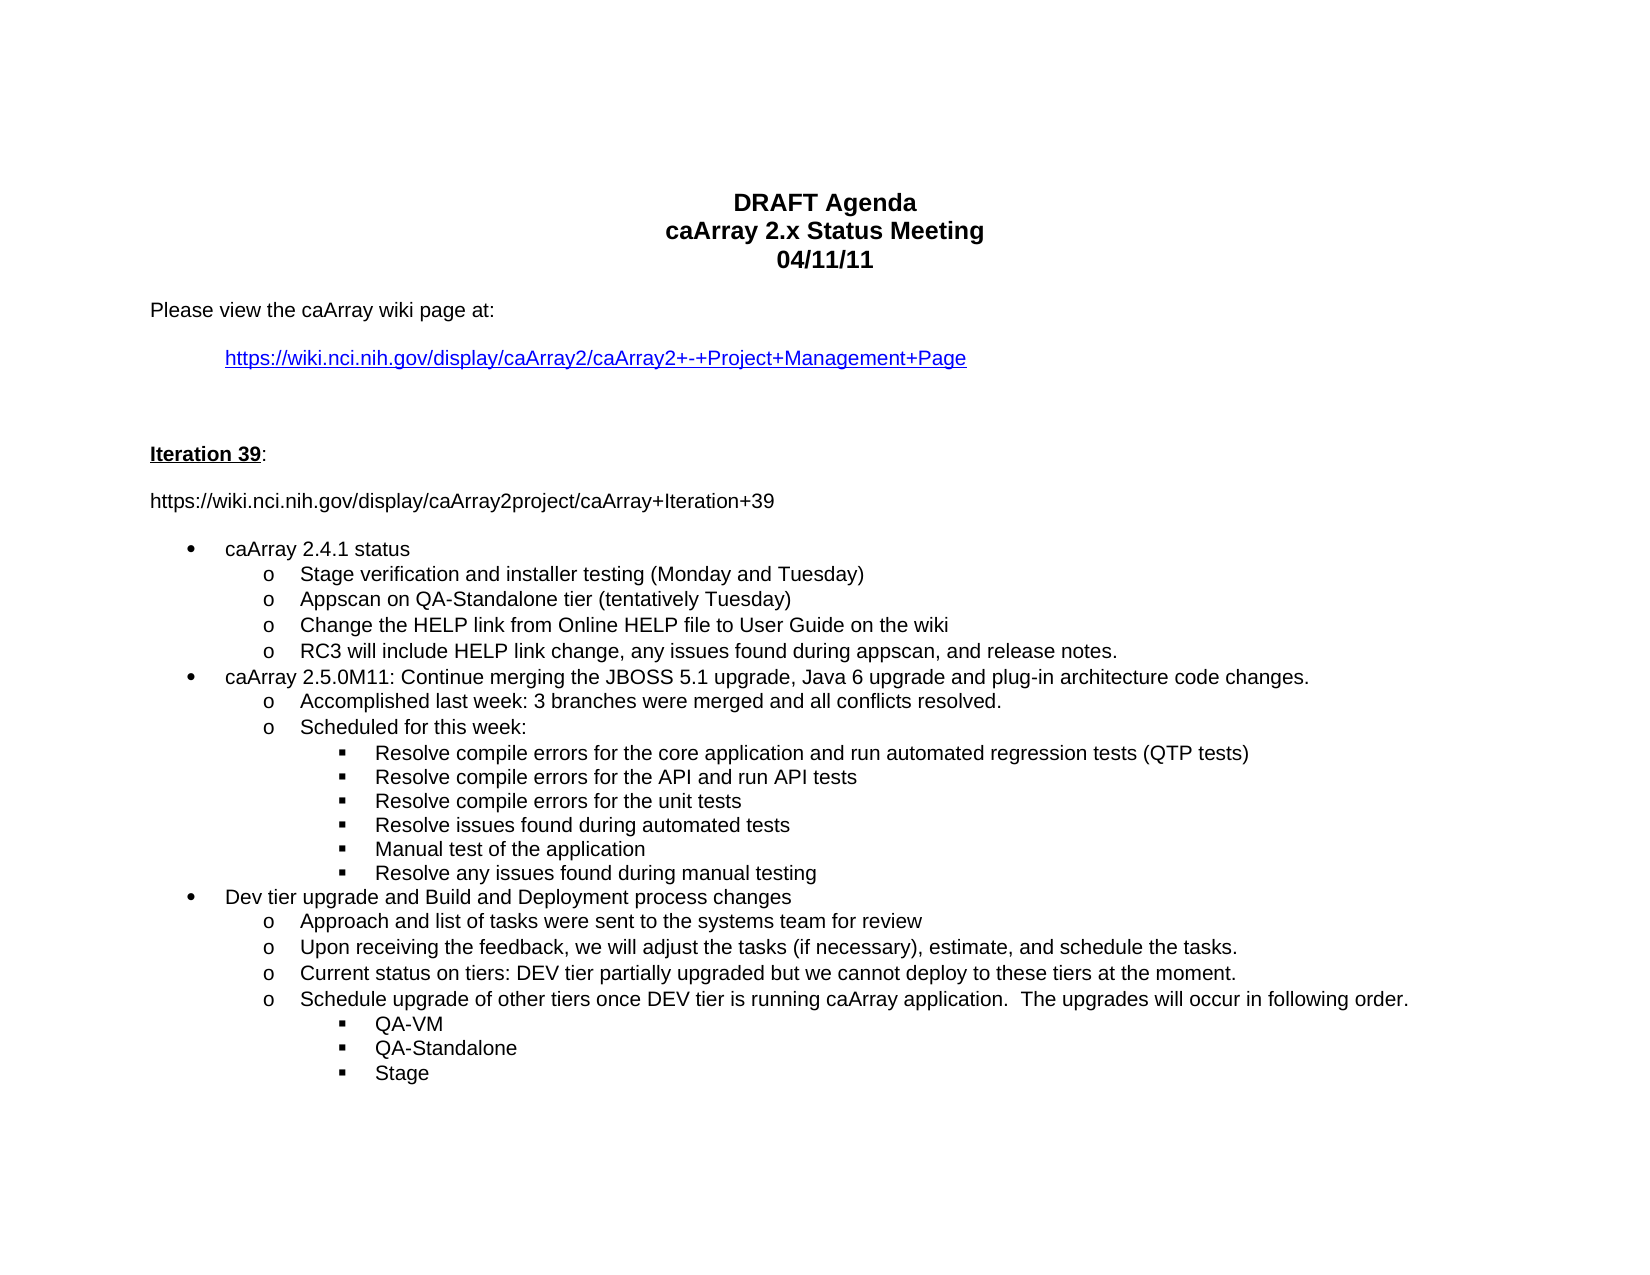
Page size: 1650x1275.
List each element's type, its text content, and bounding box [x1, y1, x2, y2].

list Change the HELP link from Online HELP file to User Guide on the wiki [262, 613, 1500, 639]
list Resolve compile errors for the core application and run automated regression tests (QTP tests) [337, 740, 1500, 764]
list Scheduled for this week: [262, 714, 1500, 740]
list Appscan on QA-Standalone tier (tentatively Tuesday) [262, 587, 1500, 613]
list Resolve issues found during automated tests [337, 813, 1500, 837]
list QA-Standalone [337, 1036, 1500, 1060]
list Manual test of the application [337, 837, 1500, 861]
list caArray 2.5.0M11: Continue merging the JBOSS 5.1 upgrade, Java 6 upgrade and plug-in architecture code changes. [187, 665, 1500, 689]
list Resolve compile errors for the API and run API tests [337, 764, 1500, 788]
list Stage [337, 1060, 1500, 1084]
list Resolve compile errors for the unit tests [337, 788, 1500, 813]
text DRAFT Agenda [150, 187, 1500, 216]
text caArray 2.x Status Meeting [150, 216, 1500, 245]
list Current status on tiers: DEV tier partially upgraded but we cannot deploy to these tiers at the moment. [262, 961, 1500, 986]
text https://wiki.nci.nih.gov/display/caArray2project/caArray+Iteration+39 [150, 489, 1500, 513]
list caArray 2.4.1 status [187, 537, 1500, 561]
list QA-VM [337, 1012, 1500, 1036]
list Approach and list of tasks were sent to the systems team for review [262, 909, 1500, 935]
text 04/11/11 [150, 245, 1500, 274]
list Schedule upgrade of other tiers once DEV tier is running caArray application. The upgrades will occur in following order. [262, 986, 1500, 1012]
list Accomplished last week: 3 branches were merged and all conflicts resolved. [262, 689, 1500, 714]
list Dev tier upgrade and Build and Deployment process changes [187, 885, 1500, 909]
text Iteration 39: [150, 441, 1500, 465]
list RC3 will include HELP link change, any issues found during appscan, and release notes. [262, 639, 1500, 665]
list Stage verification and installer testing (Monday and Tuesday) [262, 561, 1500, 587]
text Please view the caArray wiki page at: [150, 298, 1500, 322]
text https://wiki.nci.nih.gov/display/caArray2/caArray2+-+Project+Management+Page [150, 346, 1500, 369]
list Resolve any issues found during manual testing [337, 861, 1500, 885]
list Upon receiving the feedback, we will adjust the tasks (if necessary), estimate, and schedule the tasks. [262, 935, 1500, 961]
